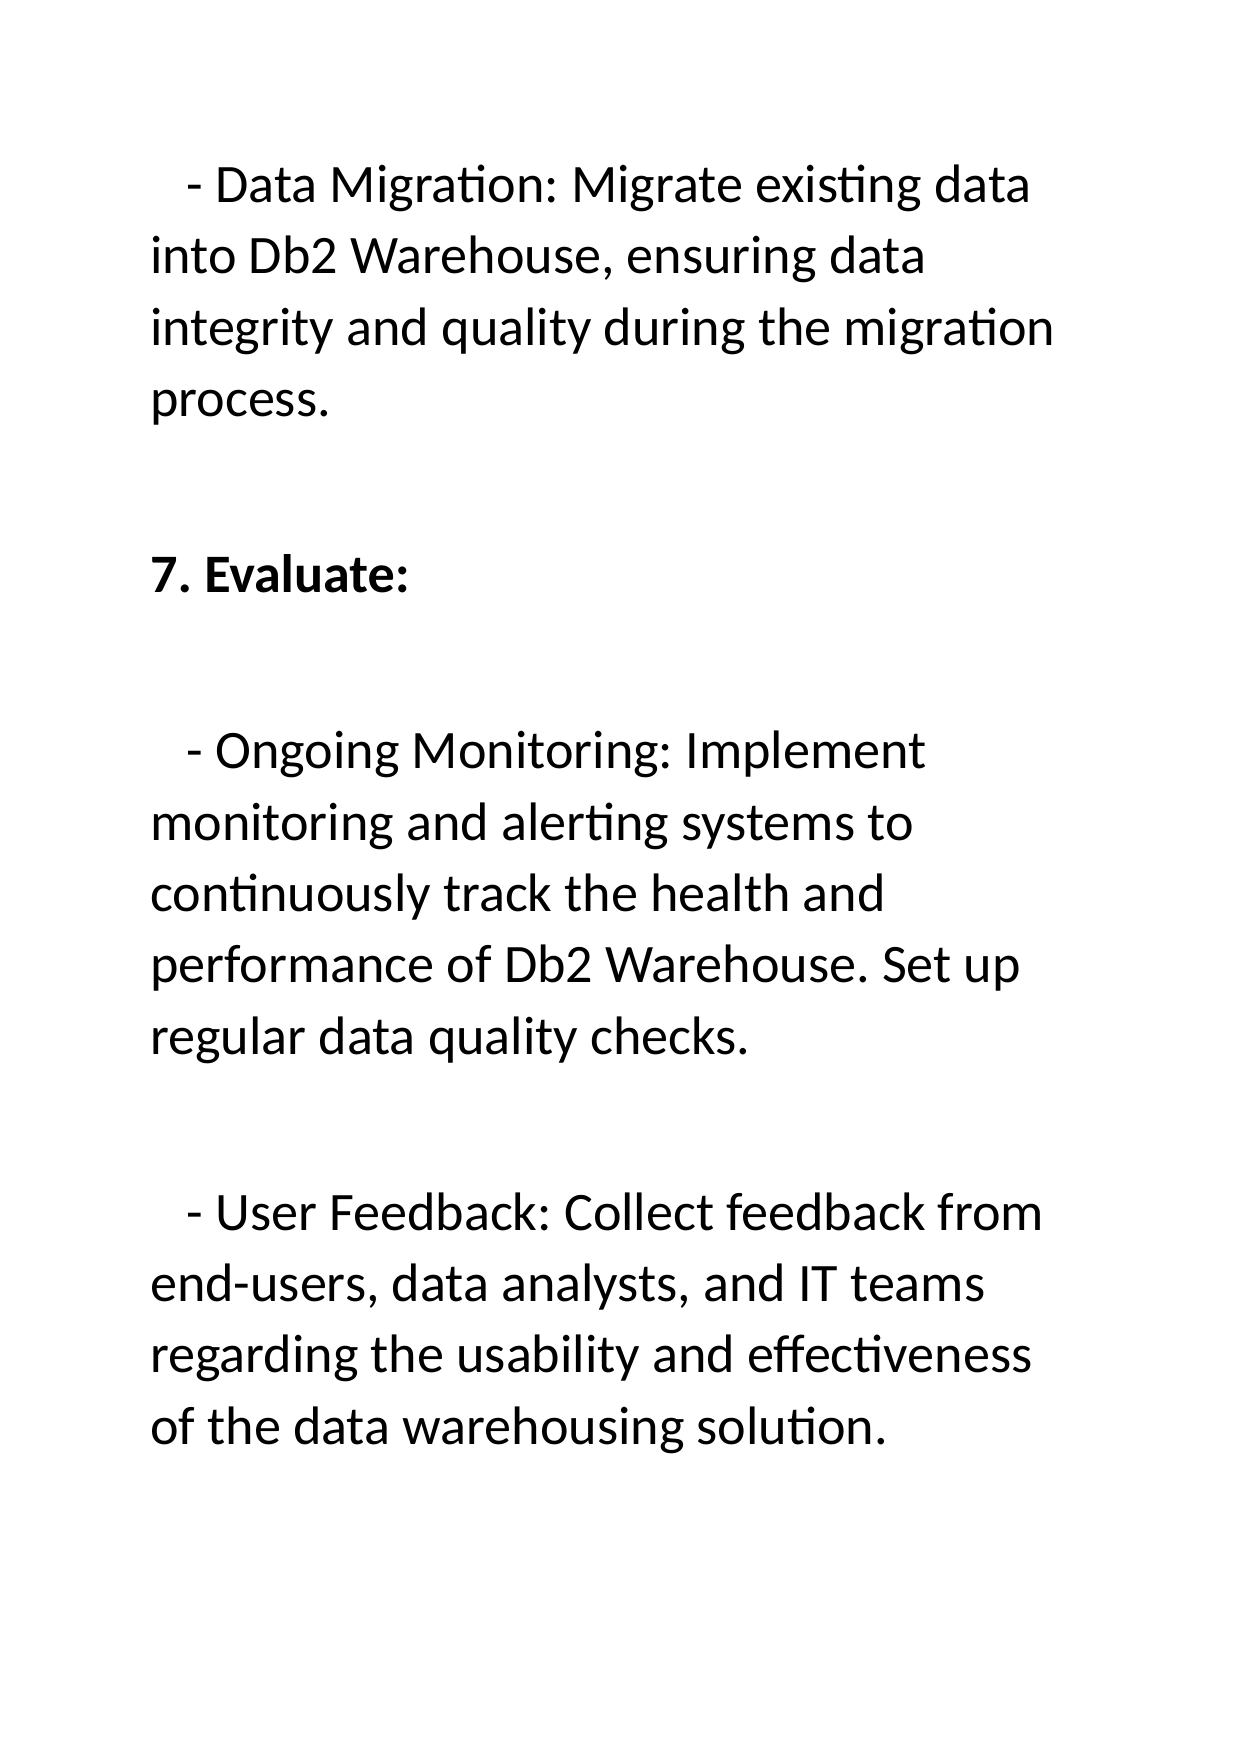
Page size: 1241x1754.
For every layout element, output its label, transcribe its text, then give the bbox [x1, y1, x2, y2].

text 7. Evaluate: [150, 540, 1090, 606]
text - User Feedback: Collect feedback from end-users, data analysts, and IT teams regarding the usability and effectiveness of the data warehousing solution. [150, 1178, 1090, 1458]
text - Ongoing Monitoring: Implement monitoring and alerting systems to continuously track the health and performance of Db2 Warehouse. Set up regular data quality checks. [150, 716, 1090, 1068]
text - Data Migration: Migrate existing data into Db2 Warehouse, ensuring data integrity and quality during the migration process. [150, 150, 1090, 430]
